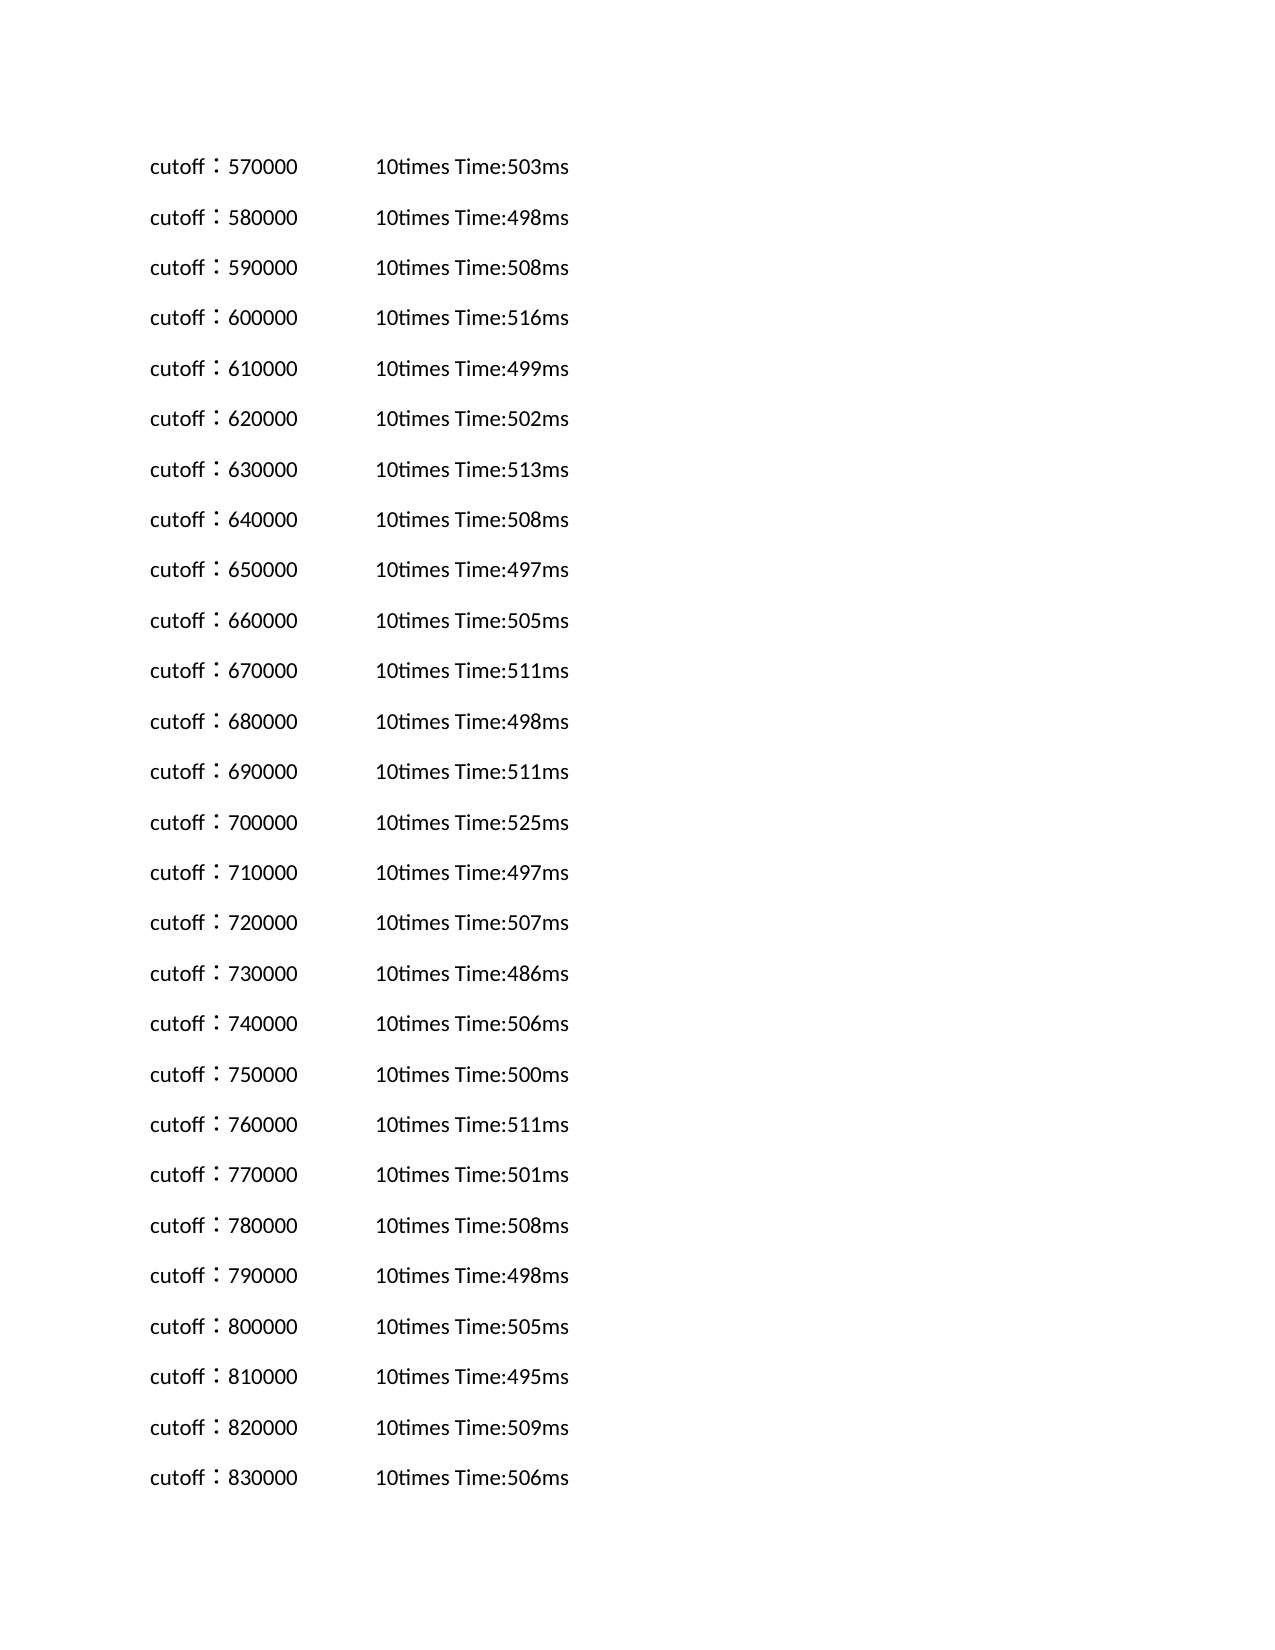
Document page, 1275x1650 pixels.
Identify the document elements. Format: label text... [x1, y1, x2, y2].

text cutoff：820000 10times Time:509ms [150, 1410, 1125, 1442]
text cutoff：830000 10times Time:506ms [150, 1461, 1125, 1492]
text cutoff：610000 10times Time:499ms [150, 352, 1125, 383]
text cutoff：580000 10times Time:498ms [150, 200, 1125, 232]
text cutoff：650000 10times Time:497ms [150, 553, 1125, 584]
text cutoff：790000 10times Time:498ms [150, 1259, 1125, 1290]
text cutoff：810000 10times Time:495ms [150, 1360, 1125, 1391]
text cutoff：760000 10times Time:511ms [150, 1108, 1125, 1139]
text cutoff：700000 10times Time:525ms [150, 805, 1125, 837]
text cutoff：780000 10times Time:508ms [150, 1209, 1125, 1240]
text cutoff：570000 10times Time:503ms [150, 150, 1125, 181]
text cutoff：730000 10times Time:486ms [150, 957, 1125, 988]
text cutoff：800000 10times Time:505ms [150, 1309, 1125, 1341]
text cutoff：720000 10times Time:507ms [150, 906, 1125, 937]
text cutoff：680000 10times Time:498ms [150, 704, 1125, 736]
text cutoff：690000 10times Time:511ms [150, 755, 1125, 786]
text cutoff：640000 10times Time:508ms [150, 503, 1125, 534]
text cutoff：600000 10times Time:516ms [150, 301, 1125, 332]
text cutoff：770000 10times Time:501ms [150, 1158, 1125, 1189]
text cutoff：630000 10times Time:513ms [150, 452, 1125, 484]
text cutoff：620000 10times Time:502ms [150, 402, 1125, 433]
text cutoff：660000 10times Time:505ms [150, 604, 1125, 635]
text cutoff：590000 10times Time:508ms [150, 251, 1125, 282]
text cutoff：670000 10times Time:511ms [150, 654, 1125, 685]
text cutoff：750000 10times Time:500ms [150, 1057, 1125, 1089]
text cutoff：740000 10times Time:506ms [150, 1007, 1125, 1038]
text cutoff：710000 10times Time:497ms [150, 856, 1125, 887]
